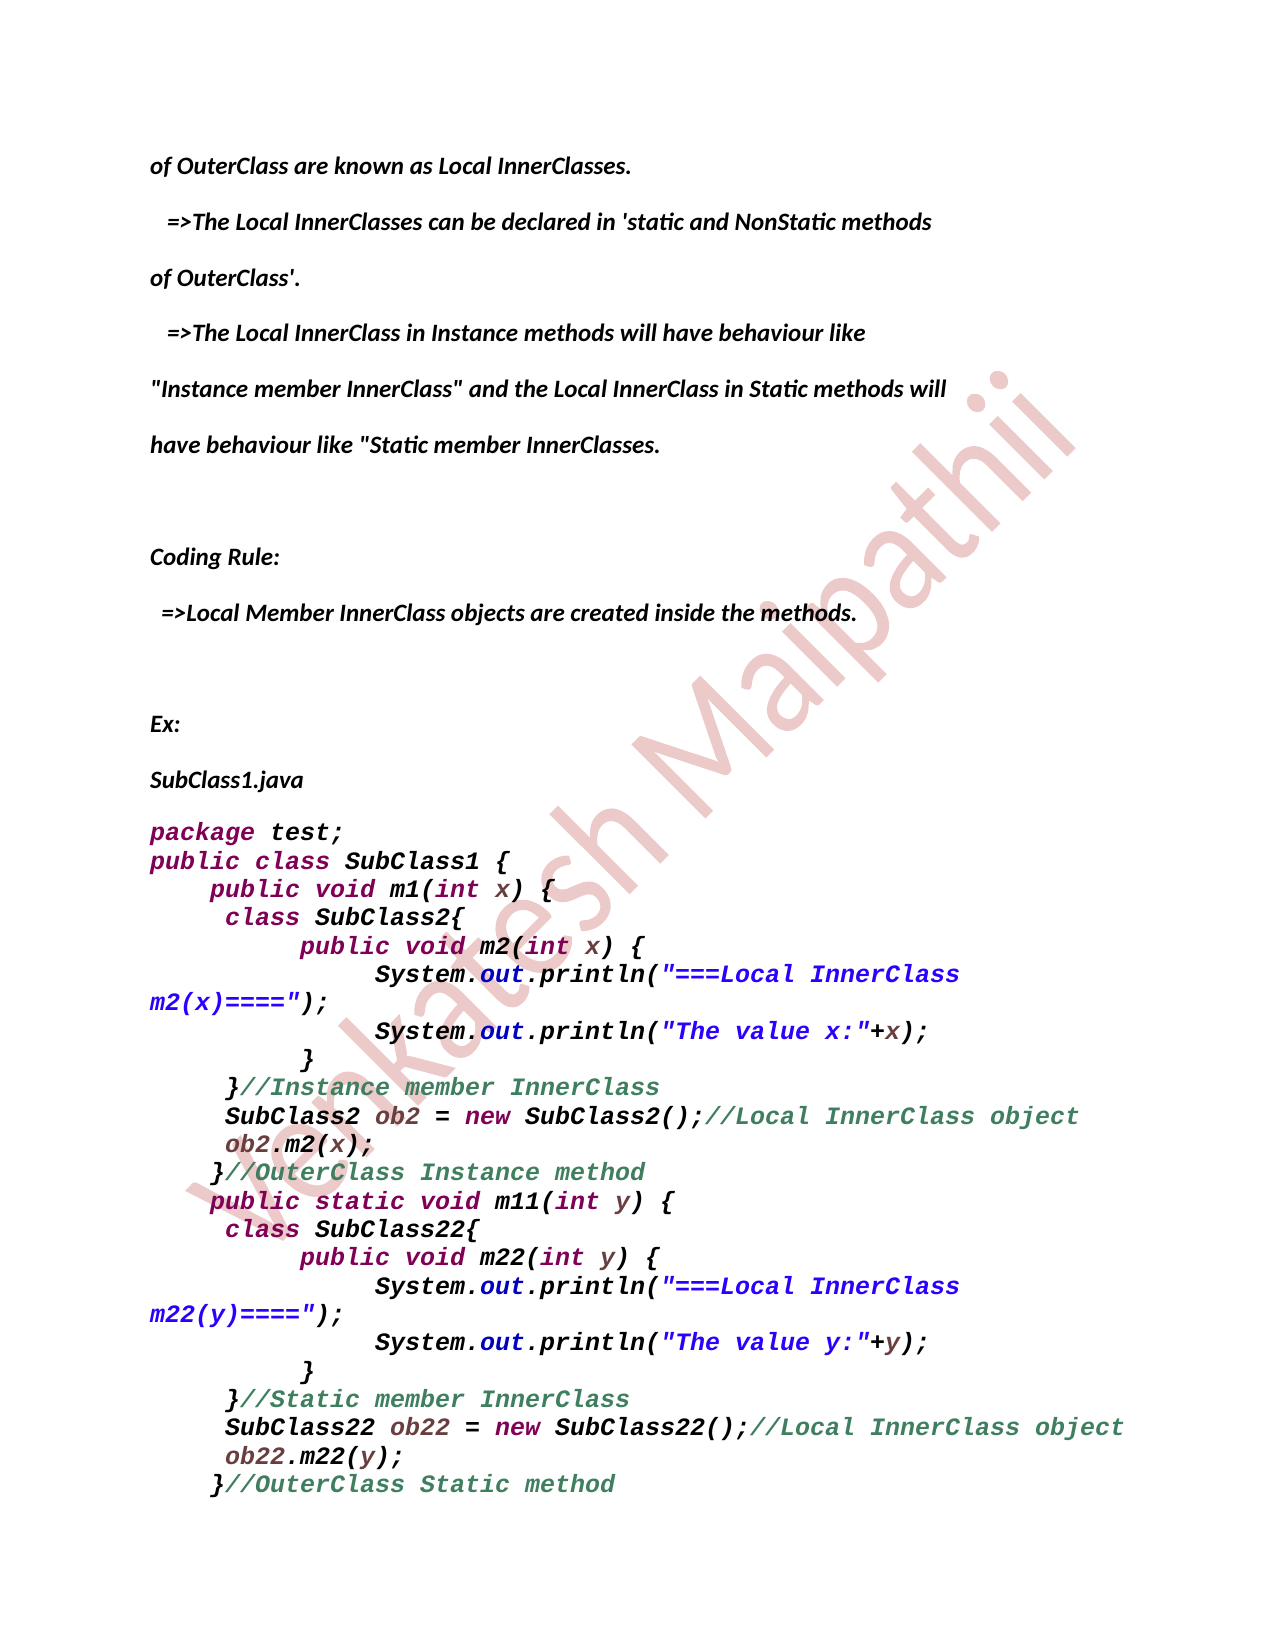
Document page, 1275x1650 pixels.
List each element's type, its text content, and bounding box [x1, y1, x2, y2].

text System.out.println("===Local InnerClass m22(y)===="); [150, 1273, 1125, 1330]
text SubClass2 ob2 = new SubClass2();//Local InnerClass object [150, 1103, 1125, 1132]
text }//OuterClass Instance method [150, 1160, 1125, 1188]
text public class SubClass1 { [150, 848, 1125, 877]
text }//Instance member InnerClass [150, 1075, 1125, 1103]
text }//OuterClass Static method [150, 1472, 1125, 1500]
text } [150, 1358, 1125, 1387]
text SubClass22 ob22 = new SubClass22();//Local InnerClass object [150, 1415, 1125, 1443]
text class SubClass2{ [150, 905, 1125, 933]
text package test; [150, 820, 1125, 848]
text class SubClass22{ [150, 1217, 1125, 1245]
text =>Local Member InnerClass objects are created inside the methods. [150, 597, 1125, 627]
text Coding Rule: [150, 541, 1125, 571]
text public static void m11(int y) { [150, 1188, 1125, 1217]
text public void m1(int x) { [150, 877, 1125, 905]
text } [150, 1047, 1125, 1075]
text public void m22(int y) { [150, 1245, 1125, 1273]
text have behaviour like "Static member InnerClasses. [150, 429, 1125, 460]
text SubClass1.java [150, 764, 1125, 795]
text public void m2(int x) { [150, 933, 1125, 962]
text =>The Local InnerClasses can be declared in 'static and NonStatic methods [150, 206, 1125, 236]
text of OuterClass'. [150, 262, 1125, 292]
text =>The Local InnerClass in Instance methods will have behaviour like [150, 317, 1125, 348]
text ob22.m22(y); [150, 1443, 1125, 1472]
text System.out.println("The value x:"+x); [150, 1018, 1125, 1047]
text Ex: [150, 708, 1125, 739]
text System.out.println("===Local InnerClass m2(x)===="); [150, 962, 1125, 1018]
text of OuterClass are known as Local InnerClasses. [150, 150, 1125, 181]
text System.out.println("The value y:"+y); [150, 1330, 1125, 1358]
text ob2.m2(x); [150, 1132, 1125, 1160]
text "Instance member InnerClass" and the Local InnerClass in Static methods will [150, 373, 1125, 404]
text }//Static member InnerClass [150, 1387, 1125, 1415]
